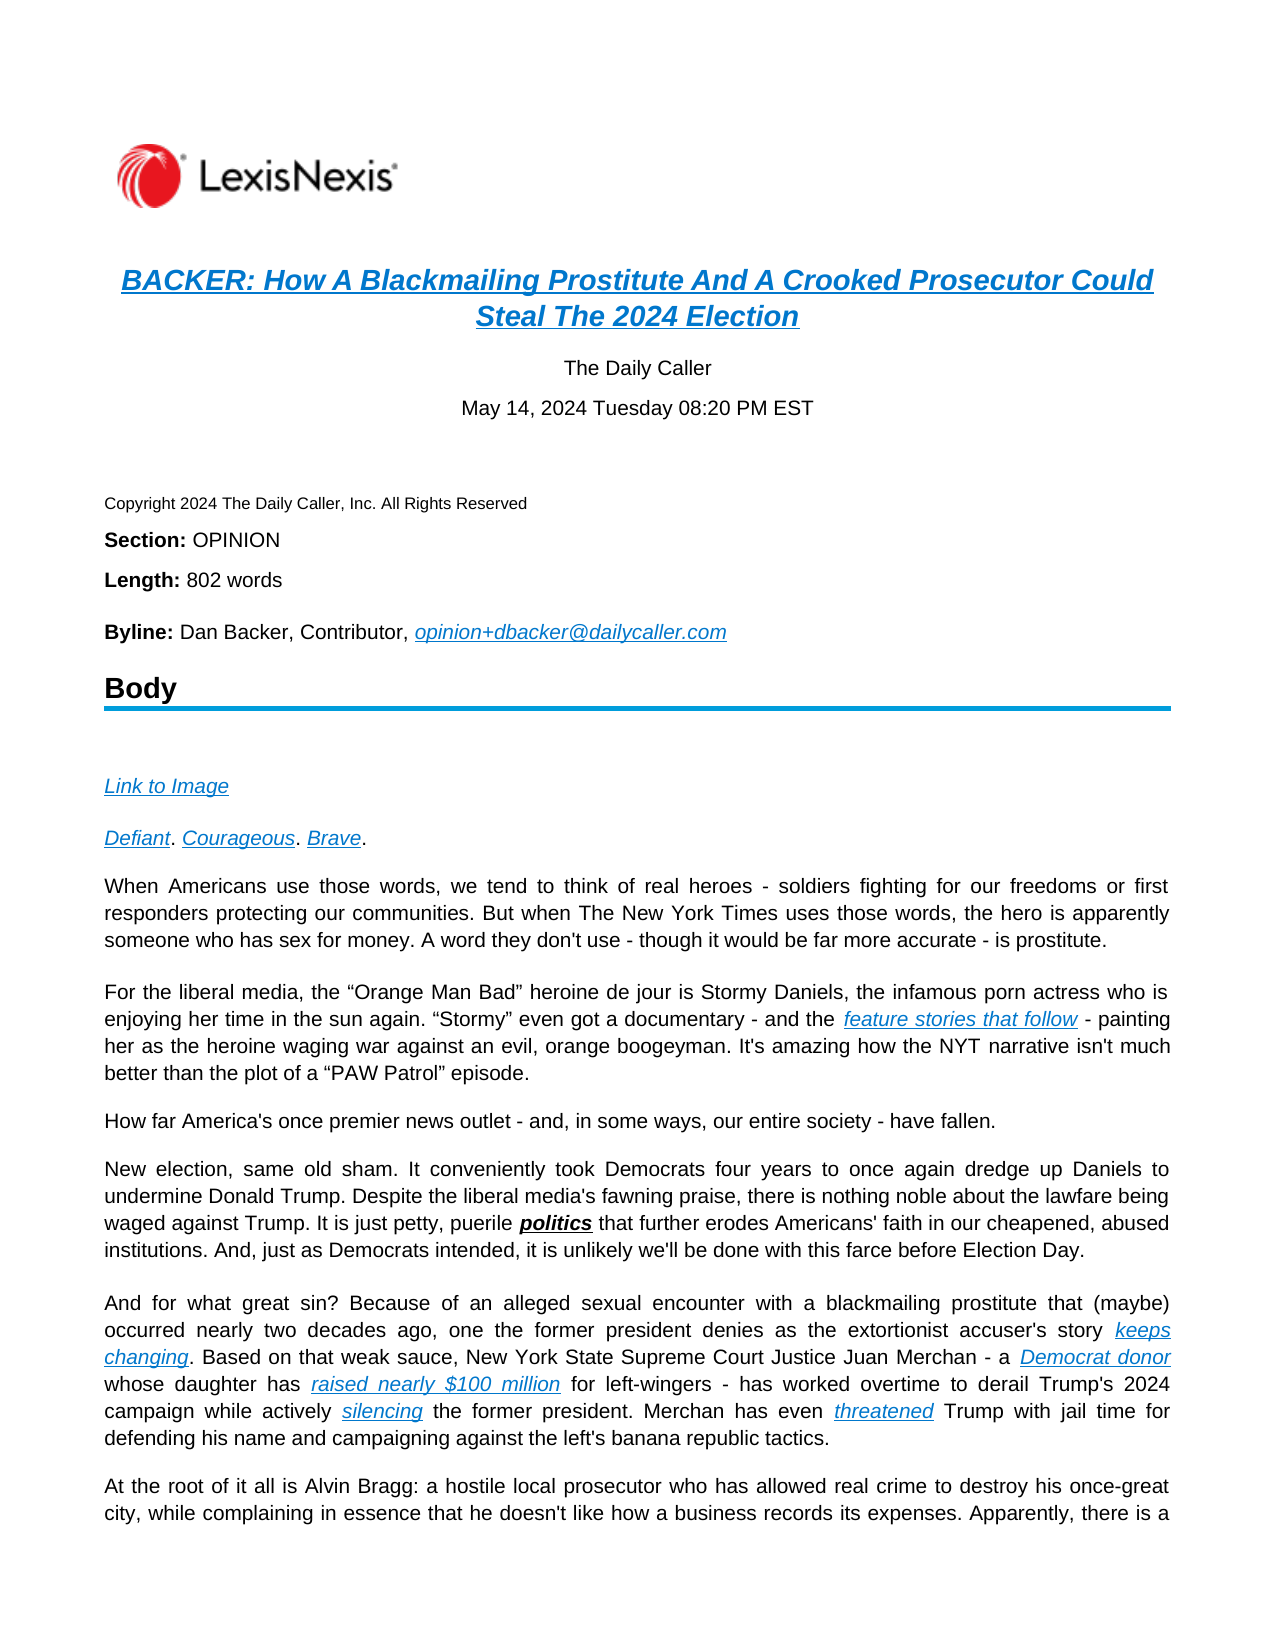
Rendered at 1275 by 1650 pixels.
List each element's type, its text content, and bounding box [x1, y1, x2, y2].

text Defiant. Courageous. Brave. [104, 823, 1171, 850]
text Body [104, 669, 1171, 704]
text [104, 1471, 1171, 1525]
text Link to Image [104, 771, 1171, 798]
text Byline: Dan Backer, Contributor, opinion+dbacker@dailycaller.com [104, 617, 1171, 644]
text How far America's once premier news outlet - and, in some ways, our entire society - have fallen. [104, 1106, 1171, 1133]
text Copyright 2024 The Daily Caller, Inc. All Rights Reserved [104, 461, 1171, 513]
text Length: 802 words [104, 565, 1171, 592]
text And for what great sin? Because of an alleged sexual encounter with a blackmailing prostitute that (maybe) occurred nearly two decades ago, one the former president denies as the extortionist accuser's story keeps changing. Based on that weak sauce, New York State Supreme Court Justice Juan Merchan - a Democrat donor whose daughter has raised nearly $100 million for left-wingers - has worked overtime to derail Trump's 2024 campaign while actively silencing the former president. Merchan has even threatened Trump with jail time for defending his name and campaigning against the left's banana republic tactics. [104, 1287, 1171, 1450]
text The Daily Caller [104, 353, 1171, 380]
text Section: OPINION [104, 525, 1171, 552]
subtitle BACKER: How A Blackmailing Prostitute And A Crooked Prosecutor Could Steal The 2024 Election [104, 261, 1171, 332]
text May 14, 2024 Tuesday 08:20 PM EST [104, 393, 1171, 420]
picture [104, 144, 412, 208]
text For the liberal media, the “Orange Man Bad” heroine de jour is Stormy Daniels, the infamous porn actress who is enjoying her time in the sun again. “Stormy” even got a documentary - and the feature stories that follow - painting her as the heroine waging war against an evil, orange boogeyman. It's amazing how the NYT narrative isn't much better than the plot of a “PAW Patrol” episode. [104, 977, 1171, 1085]
text When Americans use those words, we tend to think of real heroes - soldiers fighting for our freedoms or first responders protecting our communities. But when The New York Times uses those words, the hero is apparently someone who has sex for money. A word they don't use - though it would be far more accurate - is prostitute. [104, 871, 1171, 952]
text New election, same old sham. It conveniently took Democrats four years to once again dredge up Daniels to undermine Donald Trump. Despite the liberal media's fawning praise, there is nothing noble about the lawfare being waged against Trump. It is just petty, puerile politics that further erodes Americans' faith in our cheapened, abused institutions. And, just as Democrats intended, it is unlikely we'll be done with this farce before Election Day. [104, 1154, 1171, 1262]
